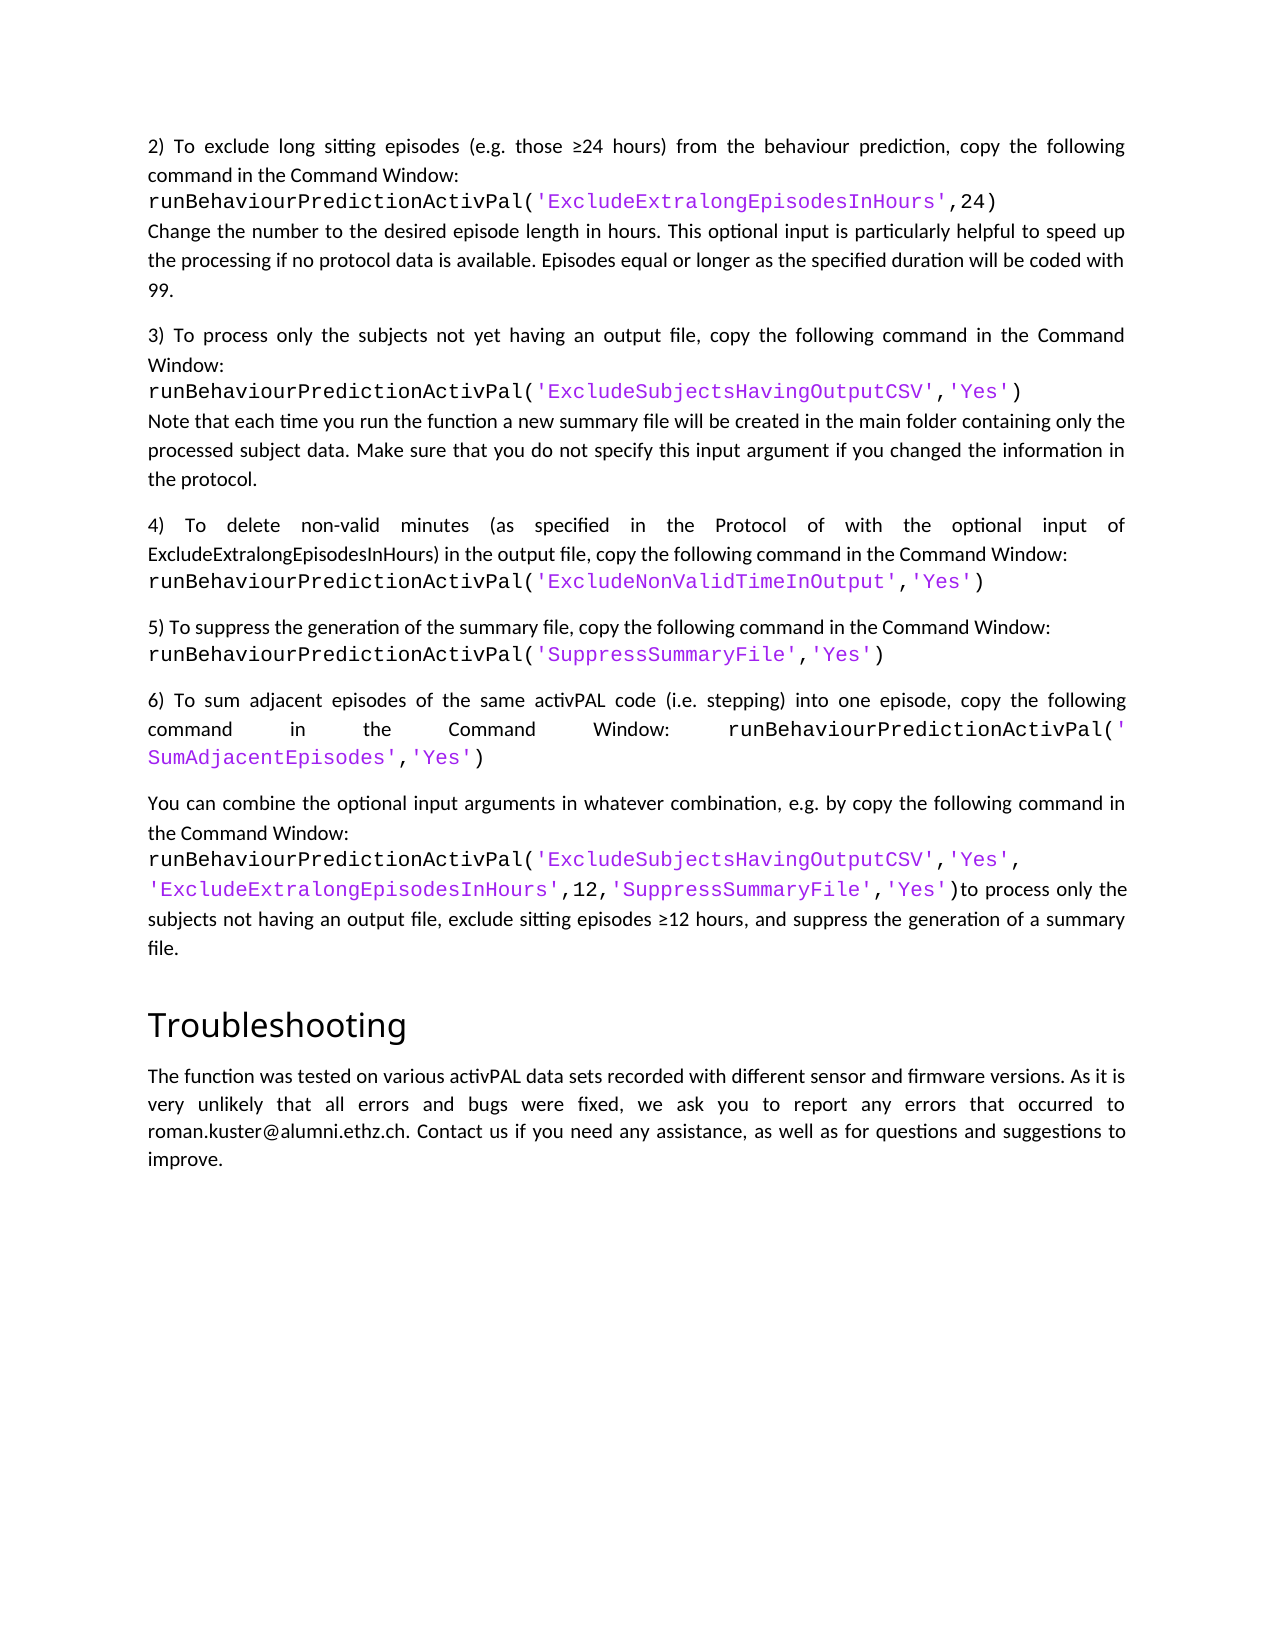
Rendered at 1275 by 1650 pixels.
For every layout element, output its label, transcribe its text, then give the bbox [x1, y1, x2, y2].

text 3) To process only the subjects not yet having an output file, copy the following command in the Command Window: [148, 323, 1127, 377]
text Change the number to the desired episode length in hours. This optional input is particularly helpful to speed up the processing if no protocol data is available. Episodes equal or longer as the specified duration will be coded with 99. [148, 218, 1127, 302]
text runBehaviourPredictionActivPal('ExcludeNonValidTimeInOutput','Yes') [148, 571, 1127, 594]
text runBehaviourPredictionActivPal('ExcludeSubjectsHavingOutputCSV','Yes') [148, 381, 1127, 404]
text 4) To delete non-valid minutes (as specified in the Protocol of with the optional input of ExcludeExtralongEpisodesInHours) in the output file, copy the following command in the Command Window: [148, 512, 1127, 567]
subtitle Troubleshooting [148, 1002, 1127, 1048]
text 2) To exclude long sitting episodes (e.g. those ≥24 hours) from the behaviour prediction, copy the following command in the Command Window: [148, 133, 1127, 187]
text You can combine the optional input arguments in whatever combination, e.g. by copy the following command in the Command Window: [148, 791, 1127, 845]
text 6) To sum adjacent episodes of the same activPAL code (i.e. stepping) into one episode, copy the following command in the Command Window: runBehaviourPredictionActivPal(' SumAdjacentEpisodes','Yes') [148, 687, 1127, 770]
text runBehaviourPredictionActivPal('SuppressSummaryFile','Yes') [148, 644, 1127, 667]
text runBehaviourPredictionActivPal('ExcludeSubjectsHavingOutputCSV','Yes', 'ExcludeExtralongEpisodesInHours',12,'SuppressSummaryFile','Yes')to process only the subjects not having an output file, exclude sitting episodes ≥12 hours, and suppress the generation of a summary file. [148, 849, 1127, 961]
text Note that each time you run the function a new summary file will be created in the main folder containing only the processed subject data. Make sure that you do not specify this input argument if you changed the information in the protocol. [148, 408, 1127, 492]
text 5) To suppress the generation of the summary file, copy the following command in the Command Window: [148, 614, 1127, 640]
text The function was tested on various activPAL data sets recorded with different sensor and firmware versions. As it is very unlikely that all errors and bugs were fixed, we ask you to report any errors that occurred to roman.kuster@alumni.ethz.ch. Contact us if you need any assistance, as well as for questions and suggestions to improve. [148, 1064, 1127, 1171]
text runBehaviourPredictionActivPal('ExcludeExtralongEpisodesInHours',24) [148, 191, 1127, 215]
